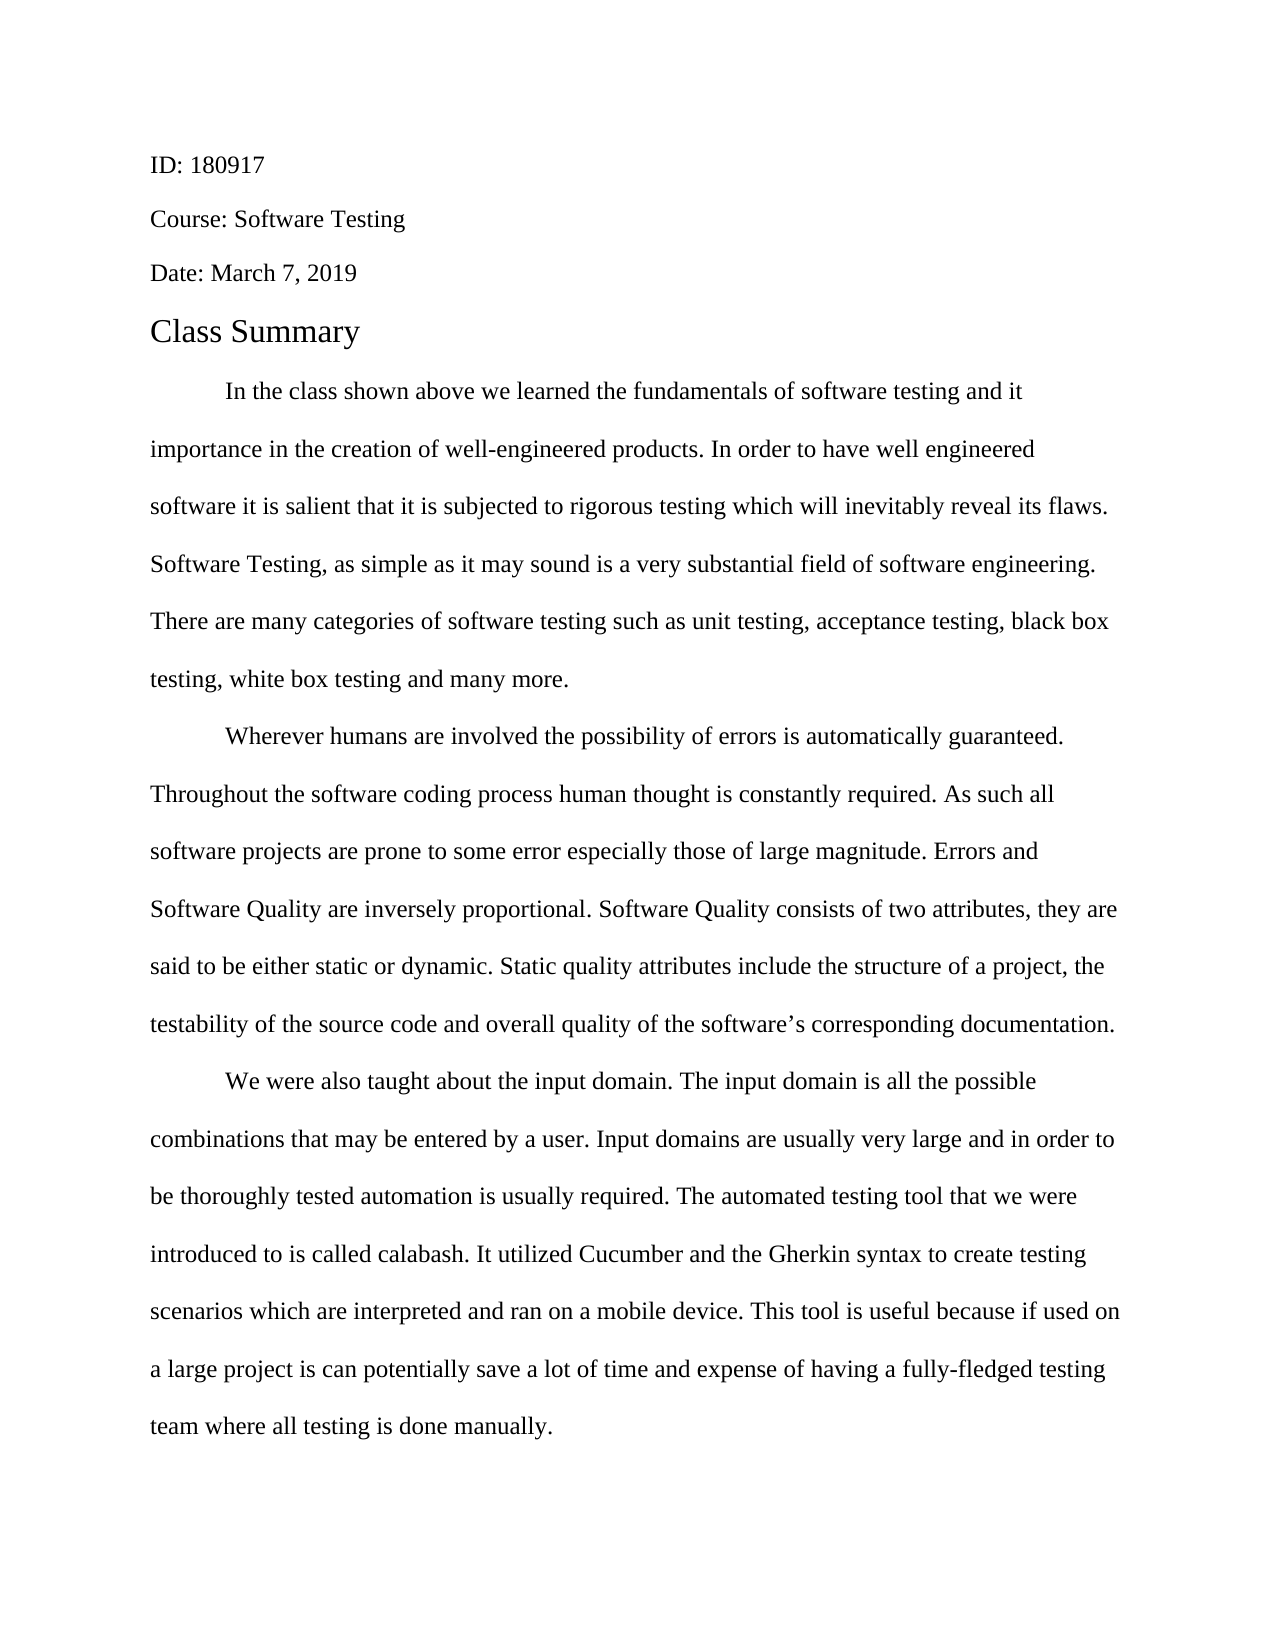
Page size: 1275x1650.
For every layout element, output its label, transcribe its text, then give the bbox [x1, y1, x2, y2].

text Course: Software Testing [150, 204, 1125, 233]
text ID: 180917 [150, 150, 1125, 179]
text In the class shown above we learned the fundamentals of software testing and it importance in the creation of well-engineered products. In order to have well engineered software it is salient that it is subjected to rigorous testing which will inevitably reveal its flaws. Software Testing, as simple as it may sound is a very substantial field of software engineering. There are many categories of software testing such as unit testing, acceptance testing, black box testing, white box testing and many more. [150, 376, 1125, 693]
text Class Summary [150, 312, 1125, 350]
text Date: March 7, 2019 [150, 258, 1125, 286]
text Wherever humans are involved the possibility of errors is automatically guaranteed. Throughout the software coding process human thought is constantly required. As such all software projects are prone to some error especially those of large magnitude. Errors and Software Quality are inversely proportional. Software Quality consists of two attributes, they are said to be either static or dynamic. Static quality attributes include the structure of a project, the testability of the source code and overall quality of the software’s corresponding documentation. We were also taught about the input domain. The input domain is all the possible combinations that may be entered by a user. Input domains are usually very large and in order to be thoroughly tested automation is usually required. The automated testing tool that we were introduced to is called calabash. It utilized Cucumber and the Gherkin syntax to create testing scenarios which are interpreted and ran on a mobile device. This tool is useful because if used on a large project is can potentially save a lot of time and expense of having a fully-fledged testing team where all testing is done manually. [150, 721, 1125, 1440]
